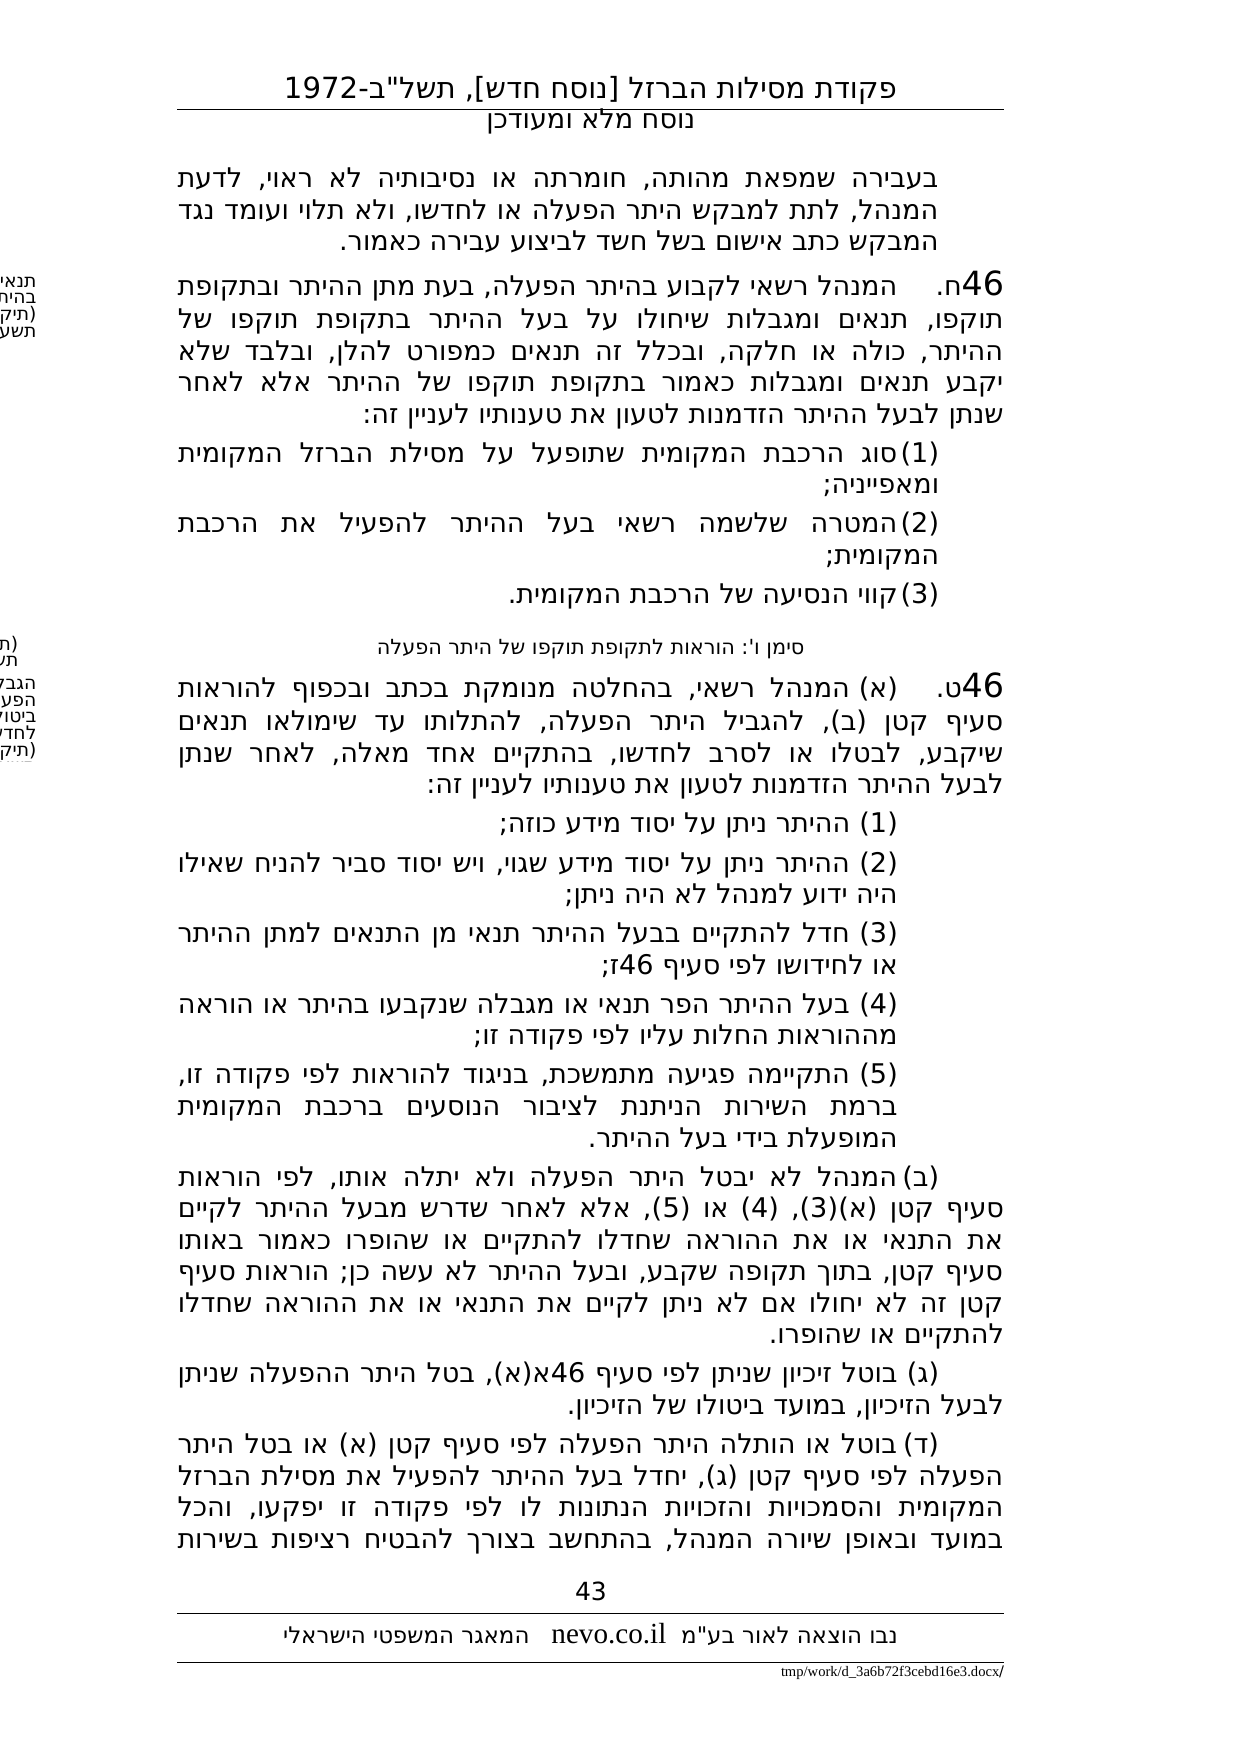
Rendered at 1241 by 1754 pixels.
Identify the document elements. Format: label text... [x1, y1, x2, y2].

text סימן ו': הוראות לתקופת תוקפו של היתר הפעלה [177, 635, 1004, 659]
text (3) חדל להתקיים בבעל ההיתר תנאי מן התנאים למתן ההיתר או לחידושו לפי סעיף 46ז; [177, 917, 898, 981]
text (5) התקיימה פגיעה מתמשכת, בניגוד להוראות לפי פקודה זו, ברמת השירות הניתנת לציבור הנוסעים ברכבת המקומית המופעלת בידי בעל ההיתר. [177, 1059, 898, 1153]
text 46ט. (א) המנהל רשאי, בהחלטה מנומקת בכתב ובכפוף להוראות סעיף קטן (ב), להגביל היתר הפעלה, להתלותו עד שימולאו תנאים שיקבע, לבטלו או לסרב לחדשו, בהתקיים אחד מאלה, לאחר שנתן לבעל ההיתר הזדמנות לטעון את טענותיו לעניין זה: [177, 667, 1004, 800]
text (2) המטרה שלשמה רשאי בעל ההיתר להפעיל את הרכבת המקומית; [177, 508, 939, 571]
text (4) בעל ההיתר הפר תנאי או מגבלה שנקבעו בהיתר או הוראה מההוראות החלות עליו לפי פקודה זו; [177, 988, 898, 1051]
text (ג) בוטל זיכיון שניתן לפי סעיף 46א(א), בטל היתר ההפעלה שניתן לבעל הזיכיון, במועד ביטולו של הזיכיון. [177, 1358, 1004, 1421]
text (3) קווי הנסיעה של הרכבת המקומית. [177, 578, 939, 610]
text (1) ההיתר ניתן על יסוד מידע כוזה; [177, 808, 898, 839]
text (2) ההיתר ניתן על יסוד מידע שגוי, ויש יסוד סביר להניח שאילו היה ידוע למנהל לא היה ניתן; [177, 847, 898, 910]
text (ב) המנהל לא יבטל היתר הפעלה ולא יתלה אותו, לפי הוראות סעיף קטן (א)(3), (4) או (5), אלא לאחר שדרש מבעל ההיתר לקיים את התנאי או את ההוראה שחדלו להתקיים או שהופרו כאמור באותו סעיף קטן, בתוך תקופה שקבע, ובעל ההיתר לא עשה כן; הוראות סעיף קטן זה לא יחולו אם לא ניתן לקיים את התנאי או את ההוראה שחדלו להתקיים או שהופרו. [177, 1161, 1004, 1350]
text 46ח. המנהל רשאי לקבוע בהיתר הפעלה, בעת מתן ההיתר ובתקופת תוקפו, תנאים ומגבלות שיחולו על בעל ההיתר בתקופת תוקפו של ההיתר, כולה או חלקה, ובכלל זה תנאים כמפורט להלן, ובלבד שלא יקבע תנאים ומגבלות כאמור בתקופת תוקפו של ההיתר אלא לאחר שנתן לבעל ההיתר הזדמנות לטעון את טענותיו לעניין זה: [177, 264, 1004, 430]
text (1) סוג הרכבת המקומית שתופעל על מסילת הברזל המקומית ומאפייניה; [177, 437, 939, 500]
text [177, 1428, 1004, 1555]
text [177, 162, 939, 257]
